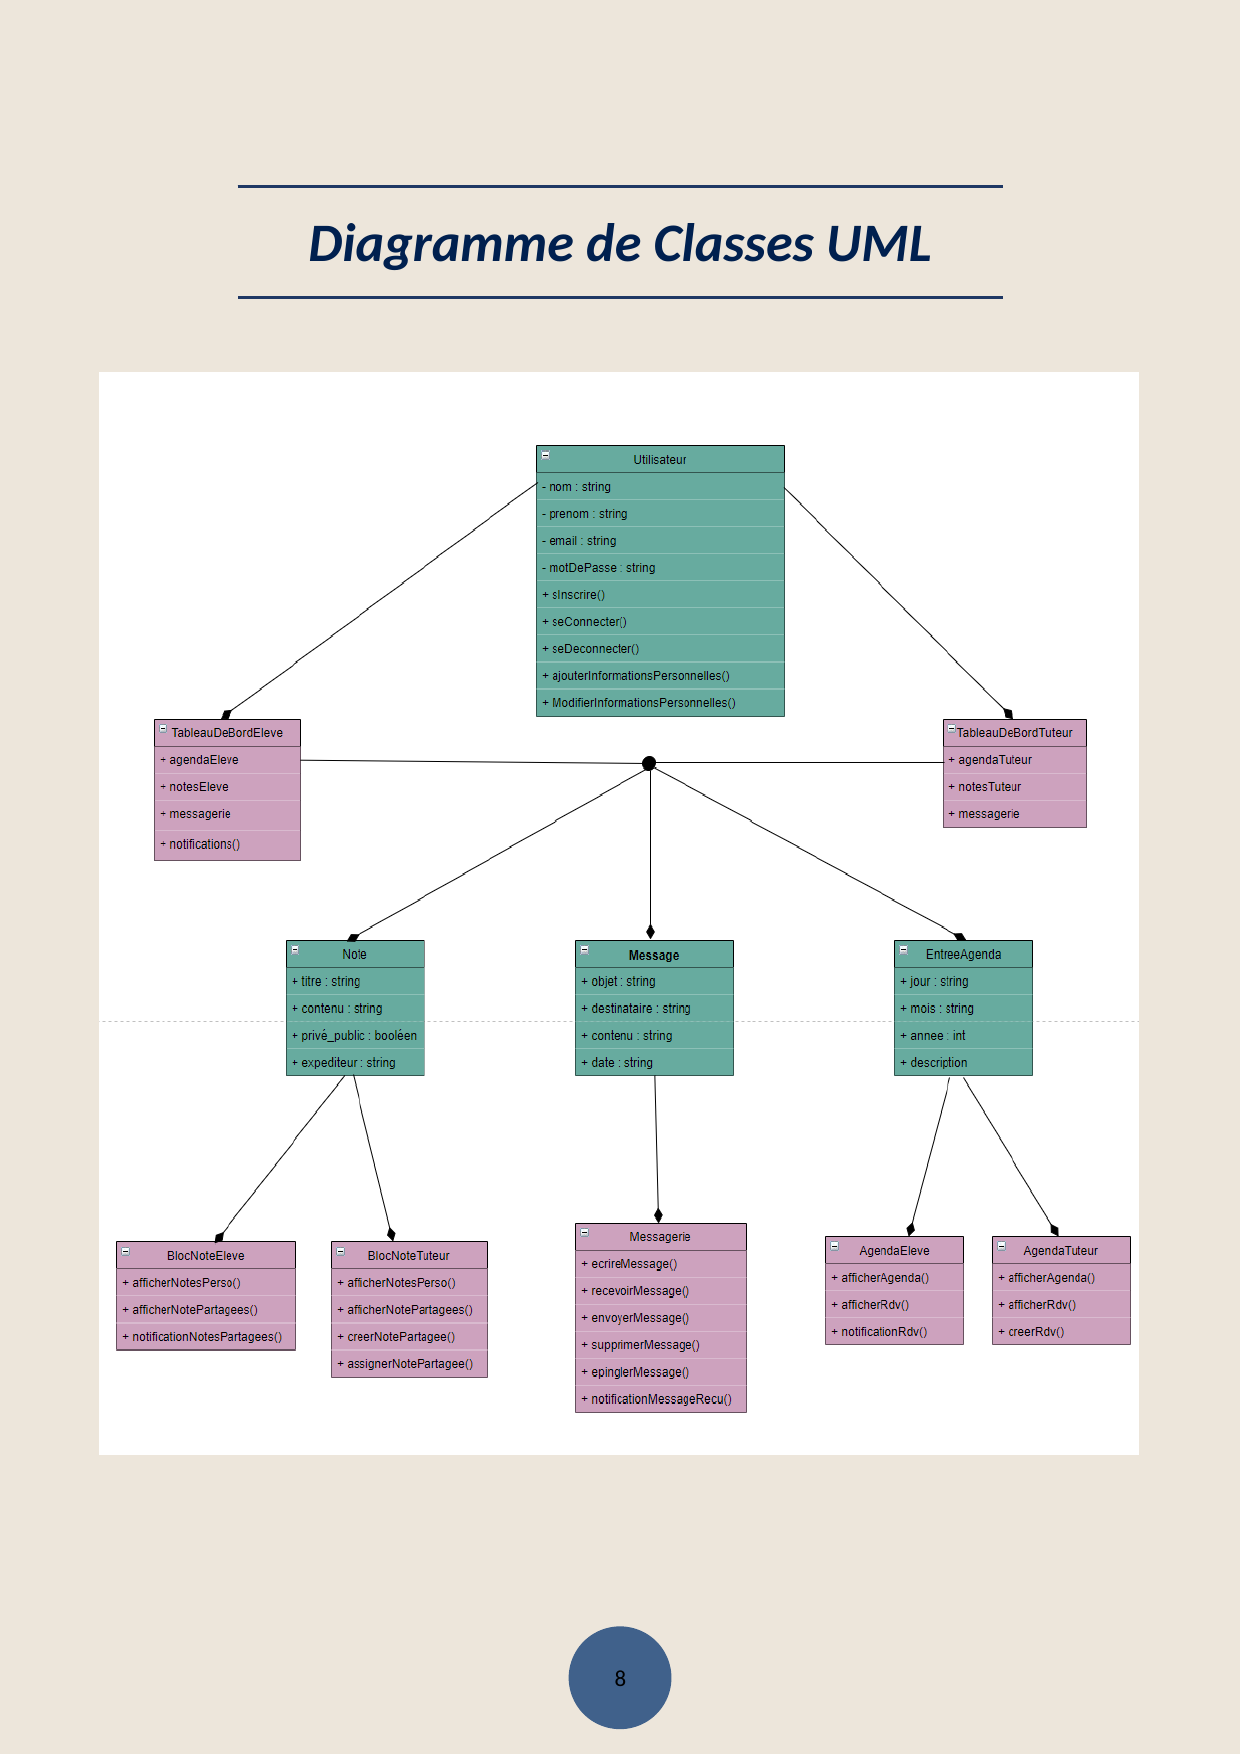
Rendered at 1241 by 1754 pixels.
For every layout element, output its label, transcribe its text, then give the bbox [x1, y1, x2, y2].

picture [98, 372, 1139, 1452]
subtitle Diagramme de Classes UML [238, 188, 1003, 296]
